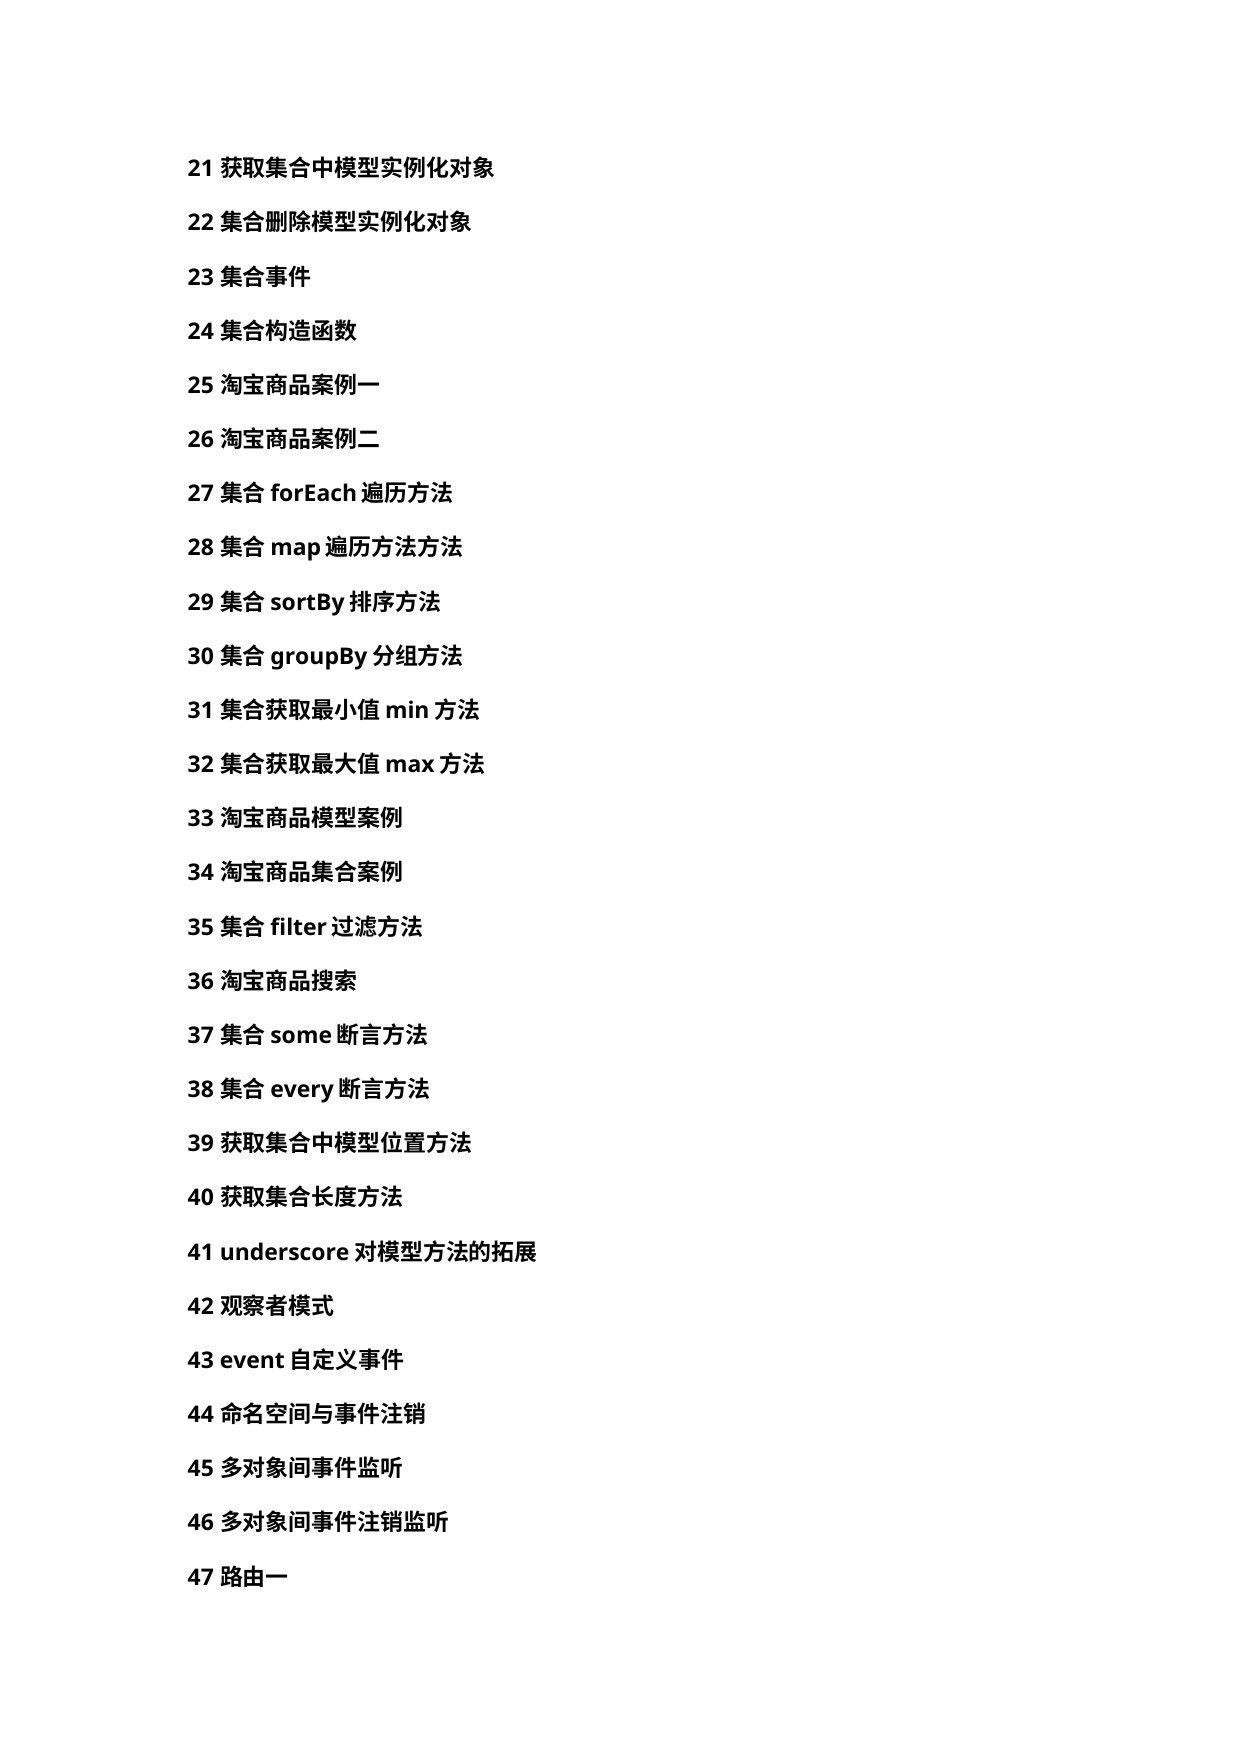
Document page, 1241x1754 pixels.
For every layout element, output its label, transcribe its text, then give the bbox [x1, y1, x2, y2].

text 45 多对象间事件监听 [187, 1450, 1053, 1483]
text 28 集合map遍历方法方法 [187, 529, 1053, 562]
text 21 获取集合中模型实例化对象 [187, 150, 1053, 183]
text 46 多对象间事件注销监听 [187, 1504, 1053, 1537]
text 36 淘宝商品搜索 [187, 962, 1053, 996]
text 29 集合sortBy排序方法 [187, 583, 1053, 617]
text 33 淘宝商品模型案例 [187, 800, 1053, 833]
text 22 集合删除模型实例化对象 [187, 204, 1053, 237]
text 31 集合获取最小值min方法 [187, 692, 1053, 725]
text 35 集合filter过滤方法 [187, 908, 1053, 942]
text 34 淘宝商品集合案例 [187, 854, 1053, 887]
text 42 观察者模式 [187, 1287, 1053, 1321]
text 30 集合groupBy分组方法 [187, 637, 1053, 671]
text 39 获取集合中模型位置方法 [187, 1125, 1053, 1158]
text 27 集合forEach遍历方法 [187, 475, 1053, 508]
text 24 集合构造函数 [187, 312, 1053, 346]
text 38 集合every断言方法 [187, 1071, 1053, 1104]
text 23 集合事件 [187, 258, 1053, 292]
text 25 淘宝商品案例一 [187, 367, 1053, 400]
text 41 underscore对模型方法的拓展 [187, 1233, 1053, 1267]
text 37 集合some断言方法 [187, 1017, 1053, 1050]
text 44 命名空间与事件注销 [187, 1396, 1053, 1429]
text 40 获取集合长度方法 [187, 1179, 1053, 1212]
text 47 路由一 [187, 1558, 1053, 1592]
text 43 event自定义事件 [187, 1342, 1053, 1375]
text 26 淘宝商品案例二 [187, 421, 1053, 454]
text 32 集合获取最大值max方法 [187, 746, 1053, 779]
